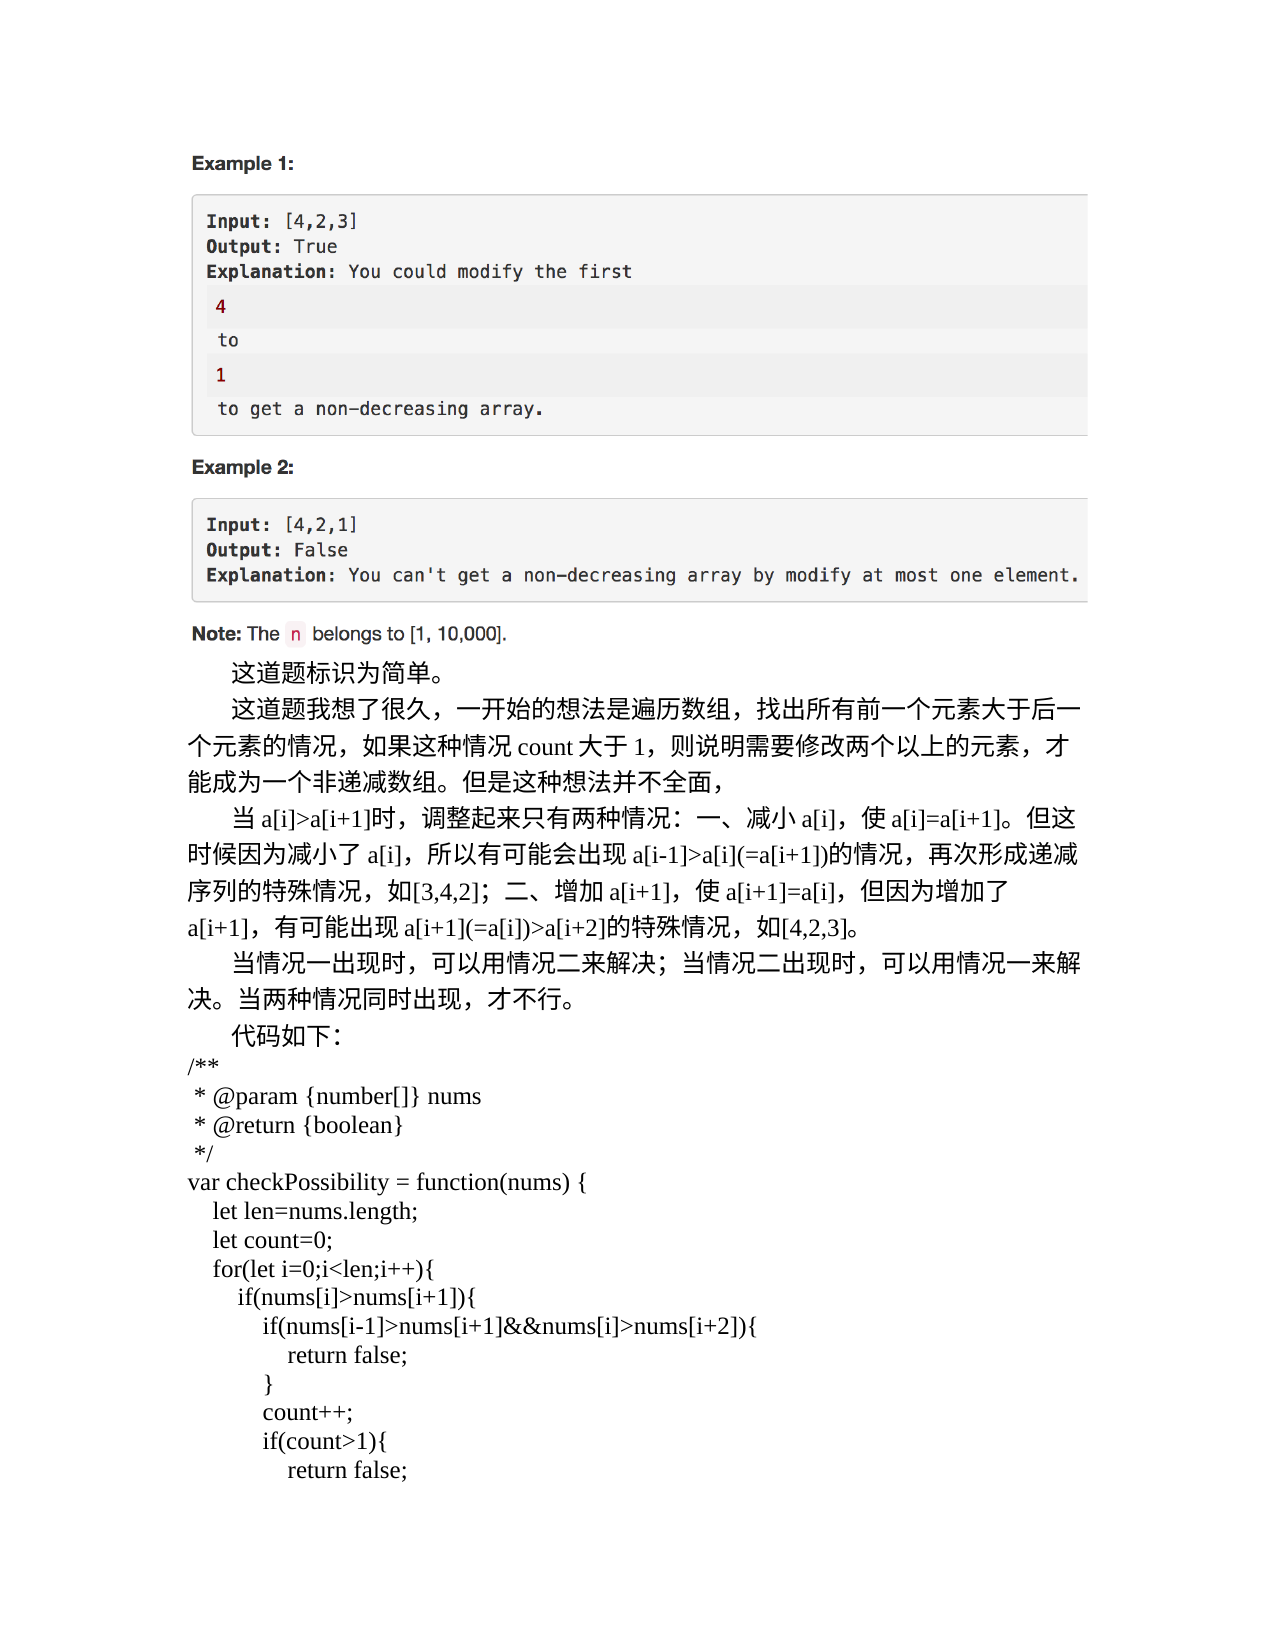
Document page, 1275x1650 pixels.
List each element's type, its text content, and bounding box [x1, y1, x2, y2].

text var checkPossibility = function(nums) { [187, 1167, 1087, 1196]
text return false; [187, 1455, 1087, 1484]
text 这道题我想了很久，一开始的想法是遍历数组，找出所有前一个元素大于后一个元素的情况，如果这种情况count大于1，则说明需要修改两个以上的元素，才能成为一个非递减数组。但是这种想法并不全面， [187, 690, 1087, 799]
text 这道题标识为简单。 [187, 654, 1087, 690]
text * @return {boolean} [187, 1110, 1087, 1139]
text * @param {number[]} nums [187, 1081, 1087, 1110]
text count++; [187, 1397, 1087, 1426]
text 当a[i]>a[i+1]时，调整起来只有两种情况：一、减小a[i]，使a[i]=a[i+1]。但这时候因为减小了a[i]，所以有可能会出现a[i-1]>a[i](=a[i+1])的情况，再次形成递减序列的特殊情况，如[3,4,2]；二、增加a[i+1]，使a[i+1]=a[i]，但因为增加了a[i+1]，有可能出现a[i+1](=a[i])>a[i+2]的特殊情况，如[4,2,3]。 [187, 799, 1087, 944]
text if(count>1){ [187, 1426, 1087, 1455]
text for(let i=0;i<len;i++){ [187, 1254, 1087, 1282]
text } [187, 1369, 1087, 1397]
text let count=0; [187, 1225, 1087, 1254]
text return false; [187, 1340, 1087, 1369]
text let len=nums.length; [187, 1196, 1087, 1225]
text if(nums[i]>nums[i+1]){ [187, 1282, 1087, 1311]
text if(nums[i-1]>nums[i+1]&&nums[i]>nums[i+2]){ [187, 1311, 1087, 1340]
picture [187, 150, 1088, 654]
text 当情况一出现时，可以用情况二来解决；当情况二出现时，可以用情况一来解决。当两种情况同时出现，才不行。 [187, 944, 1087, 1016]
text */ [187, 1139, 1087, 1167]
text 代码如下： [187, 1016, 1087, 1052]
text /** [187, 1052, 1087, 1081]
